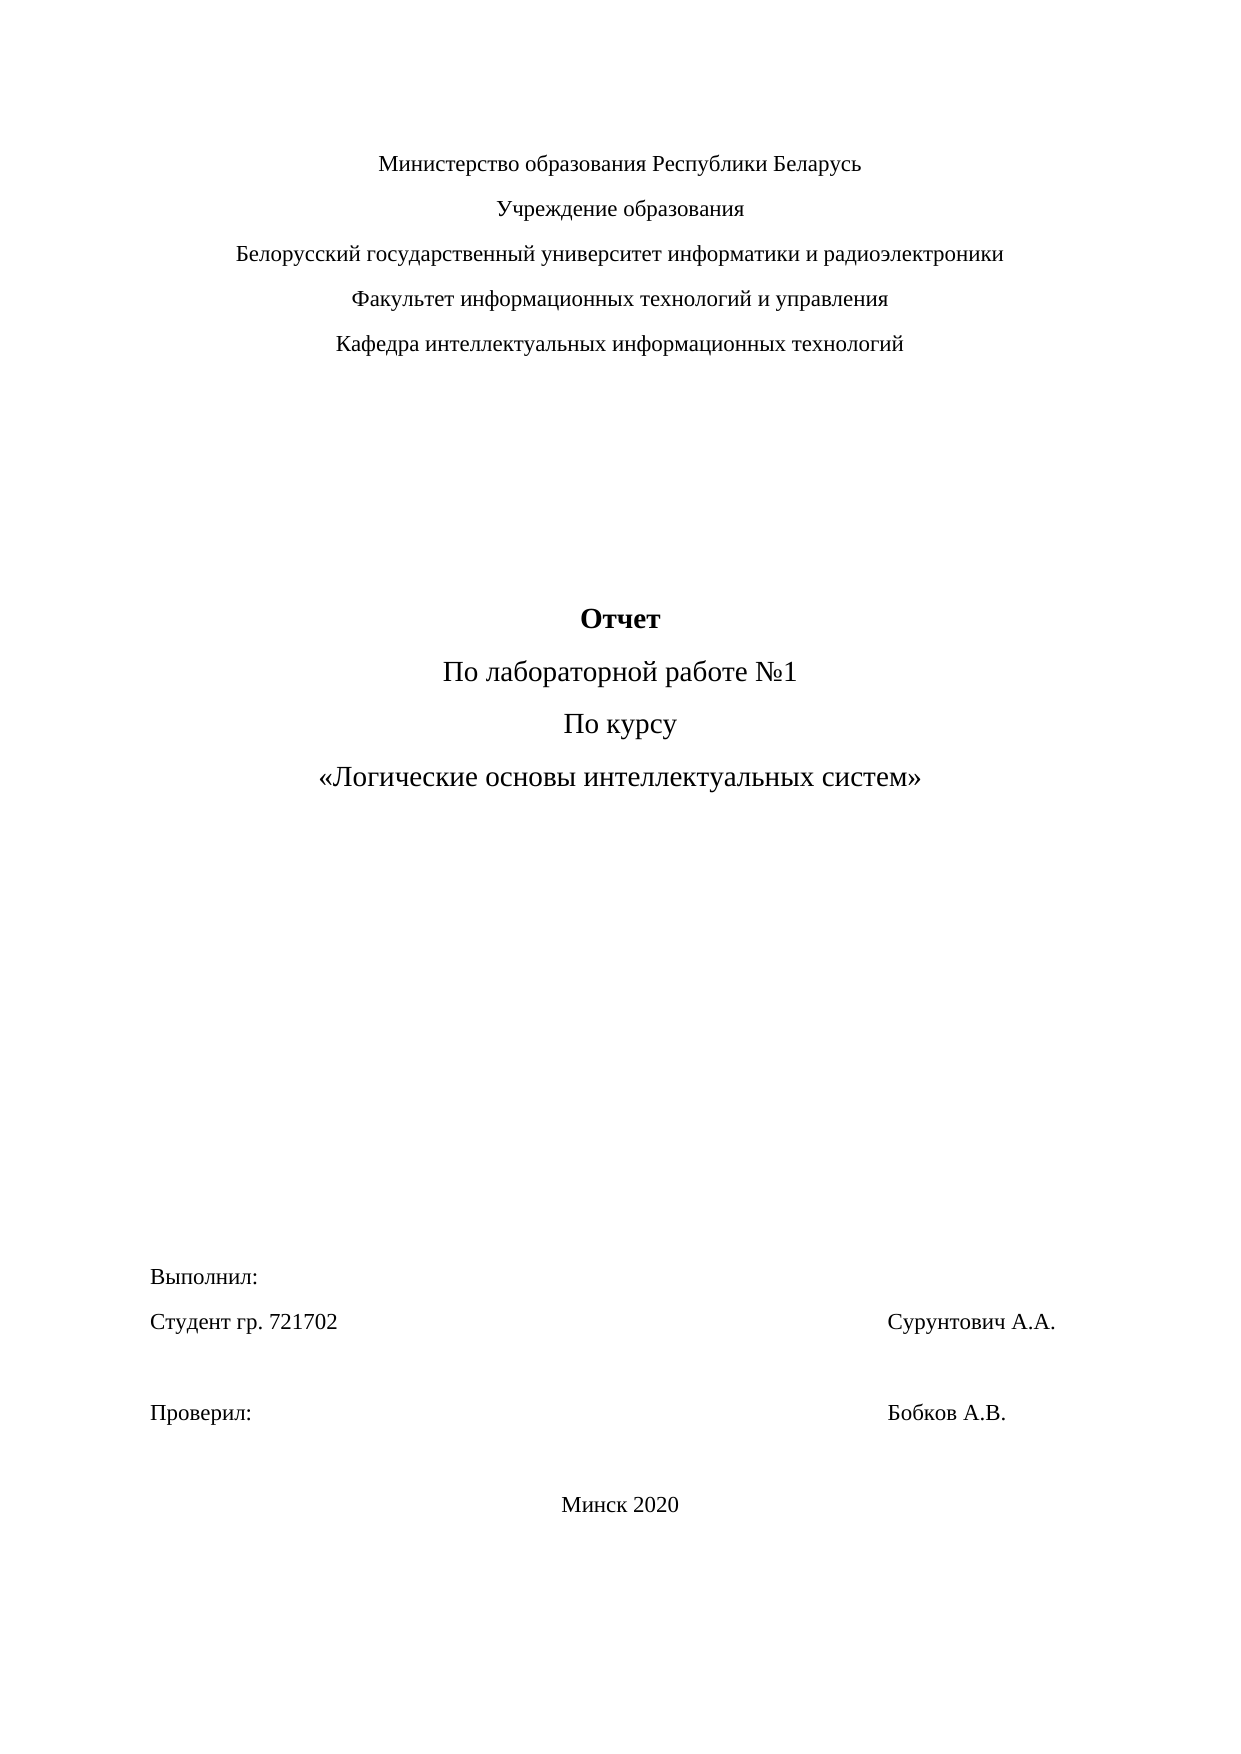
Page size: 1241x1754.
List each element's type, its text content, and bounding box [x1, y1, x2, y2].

text Белорусский государственный университет информатики и радиоэлектроники [150, 240, 1090, 267]
text Министерство образования Республики Беларусь [150, 150, 1090, 176]
text Проверил: Бобков А.В. [150, 1399, 1090, 1425]
text «Логические основы интеллектуальных систем» [150, 759, 1090, 793]
text Учреждение образования [150, 195, 1090, 221]
text Кафедра интеллектуальных информационных технологий [150, 330, 1090, 357]
text Минск 2020 [150, 1491, 1090, 1517]
text Выполнил: [150, 1263, 1090, 1290]
text Факультет информационных технологий и управления [150, 285, 1090, 312]
text По лабораторной работе №1 [150, 654, 1090, 687]
text Отчет [150, 601, 1090, 634]
text По курсу [150, 707, 1090, 740]
text Студент гр. 721702 Сурунтович А.А. [150, 1308, 1090, 1335]
